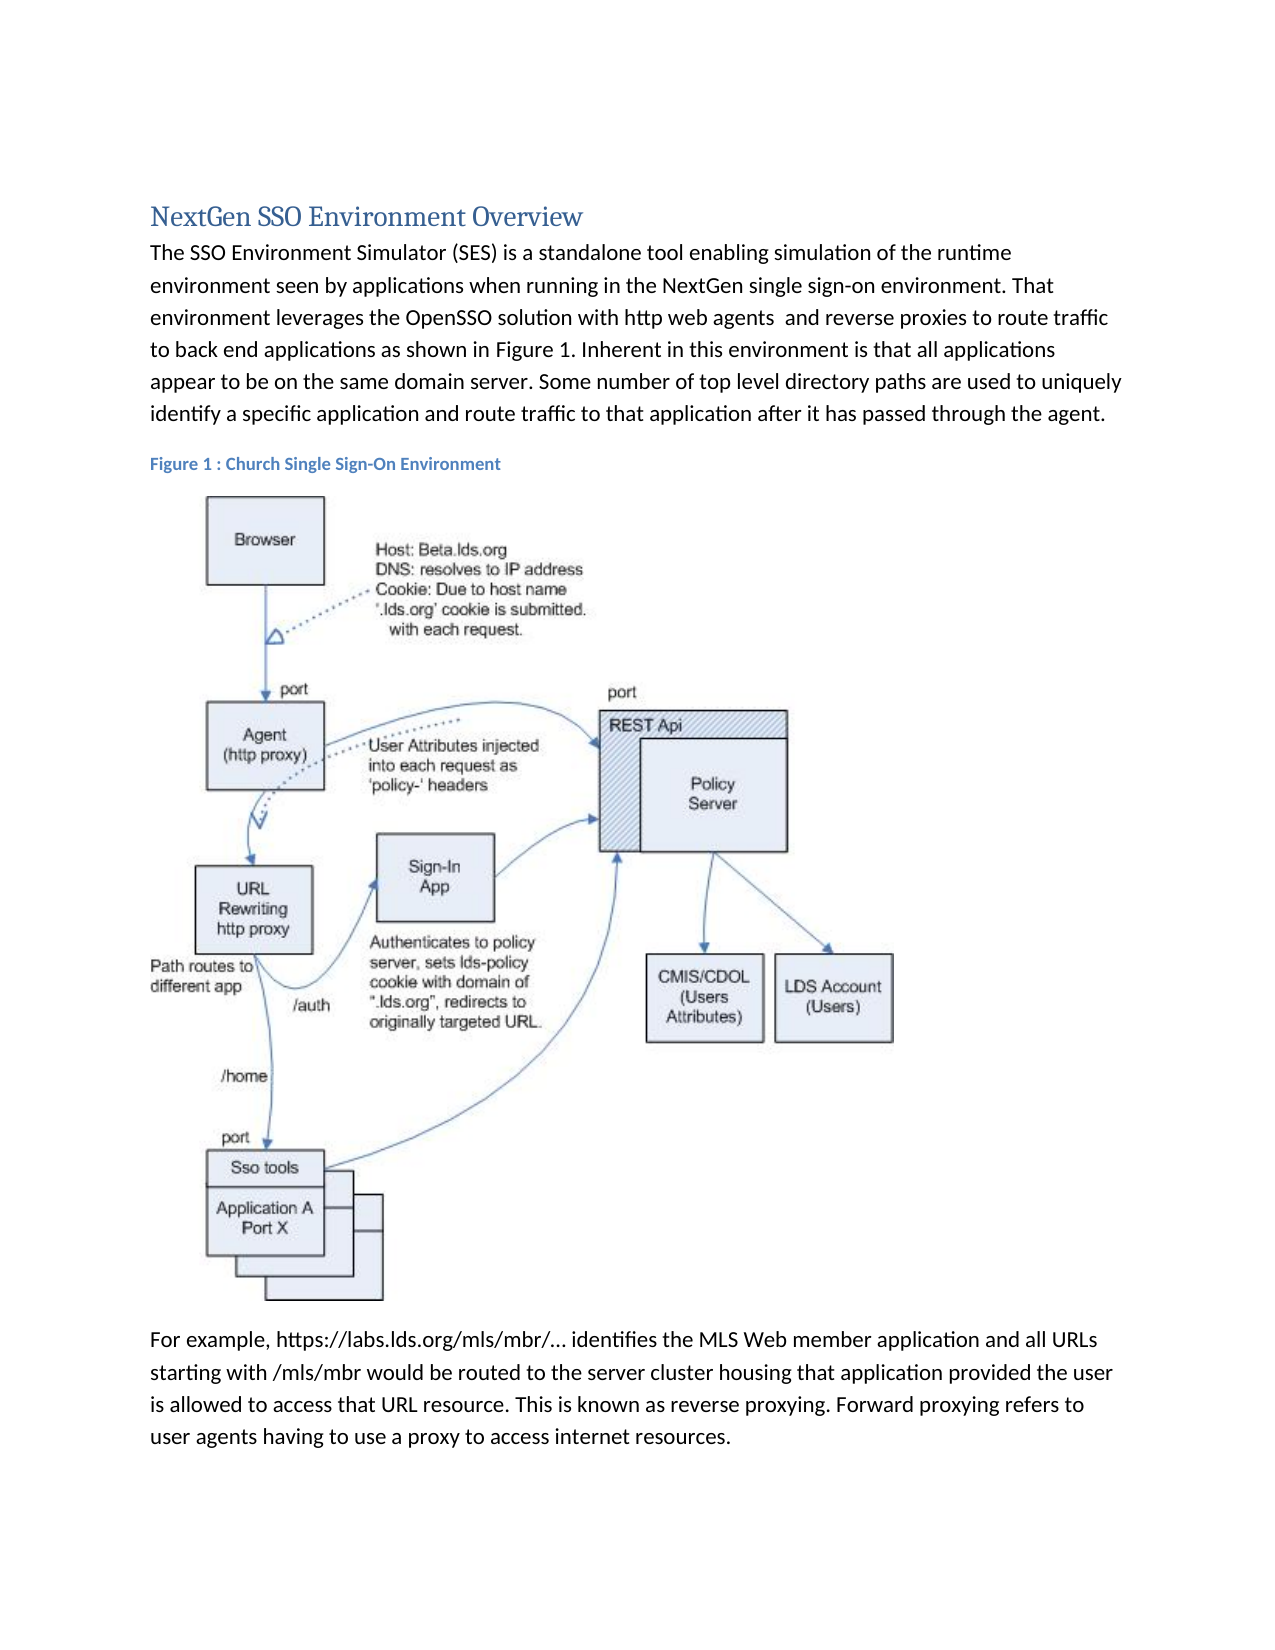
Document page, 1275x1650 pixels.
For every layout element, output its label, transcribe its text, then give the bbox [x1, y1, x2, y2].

picture [150, 496, 894, 1301]
subtitle NextGen SSO Environment Overview [150, 200, 1125, 233]
text For example, https://labs.lds.org/mls/mbr/… identifies the MLS Web member application and all URLs starting with /mls/mbr would be routed to the server cluster housing that application provided the user is allowed to access that URL resource. This is known as reverse proxying. Forward proxying refers to user agents having to use a proxy to access internet resources. [150, 1325, 1125, 1450]
text The SSO Environment Simulator (SES) is a standalone tool enabling simulation of the runtime environment seen by applications when running in the NextGen single sign-on environment. That environment leverages the OpenSSO solution with http web agents and reverse proxies to route traffic to back end applications as shown in Figure 1. Inherent in this environment is that all applications appear to be on the same domain server. Some number of top level directory paths are used to uniquely identify a specific application and route traffic to that application after it has passed through the agent. [150, 238, 1125, 427]
